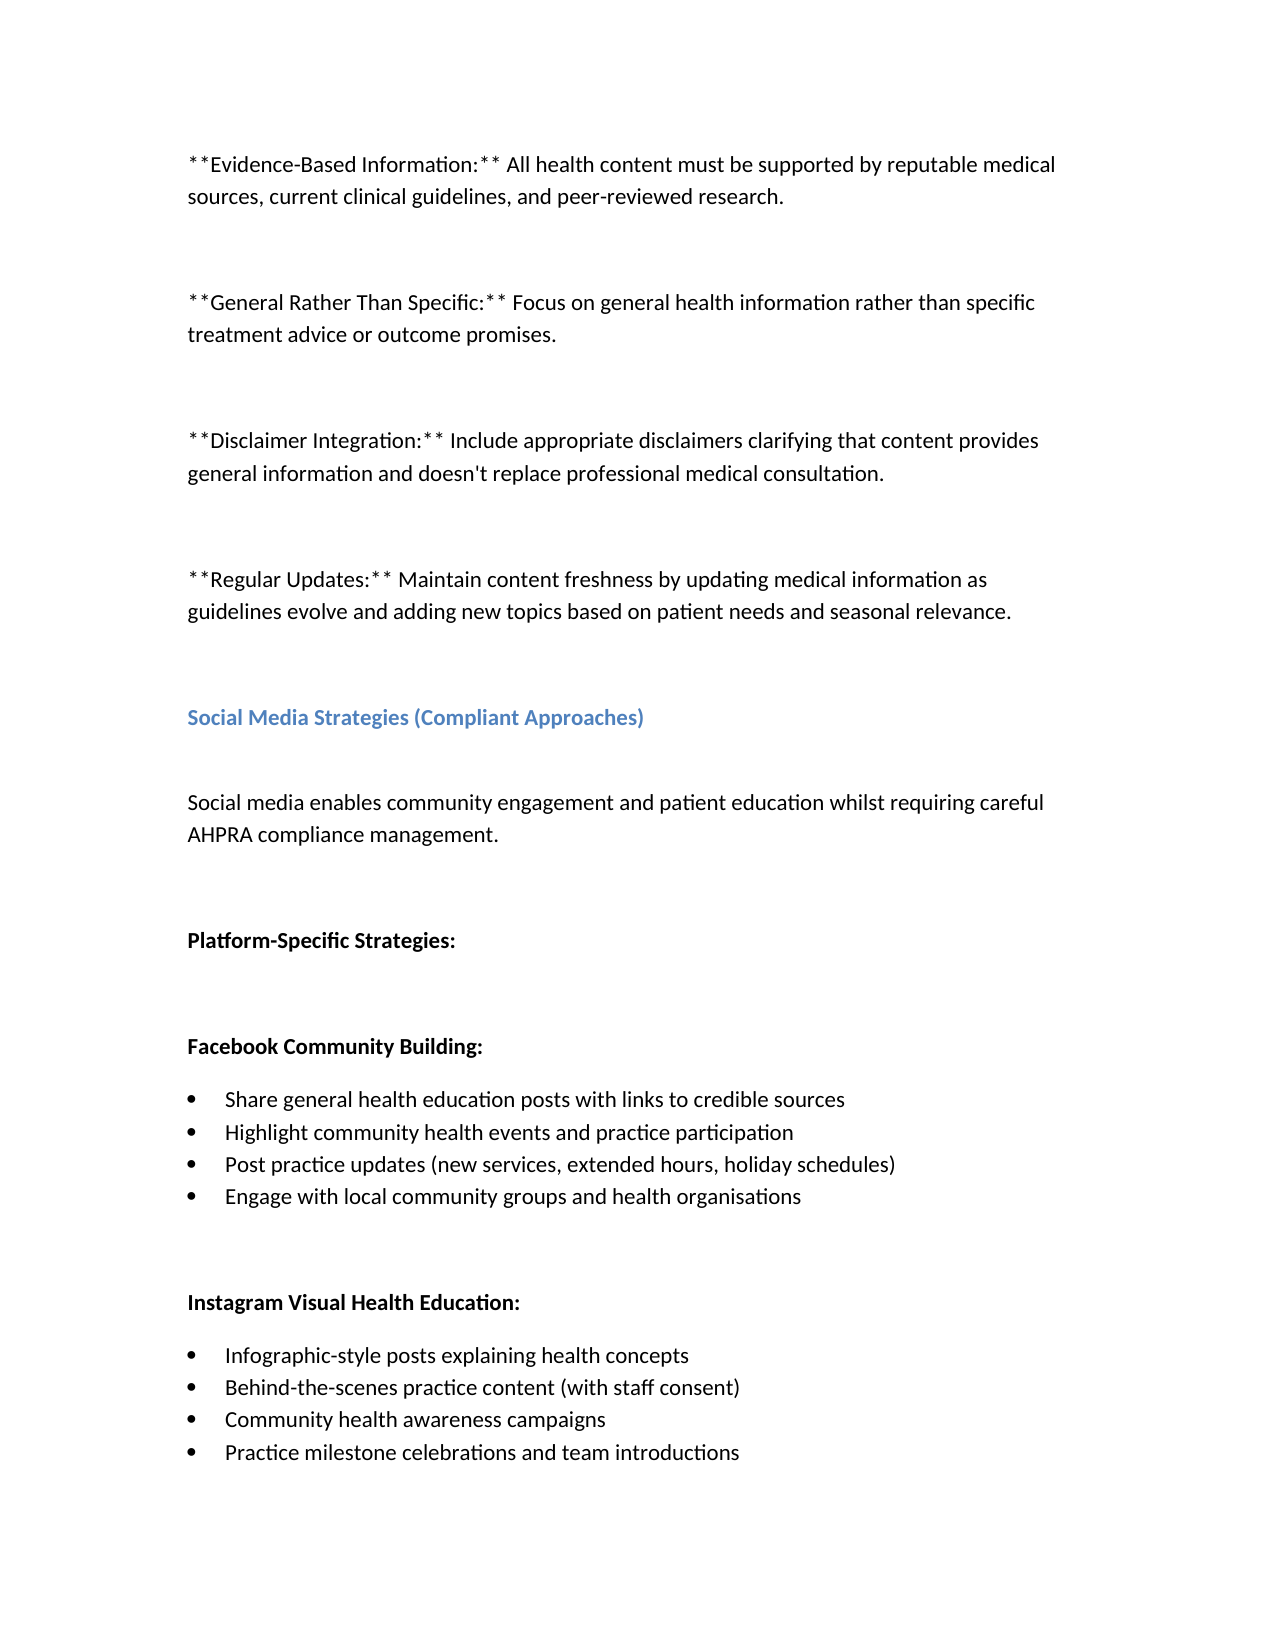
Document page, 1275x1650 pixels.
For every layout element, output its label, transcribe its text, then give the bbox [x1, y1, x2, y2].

text **Regular Updates:** Maintain content freshness by updating medical information as guidelines evolve and adding new topics based on patient needs and seasonal relevance. [187, 565, 1087, 625]
text Facebook Community Building: [187, 1032, 1087, 1060]
list Share general health education posts with links to credible sources [187, 1085, 1087, 1113]
text **General Rather Than Specific:** Focus on general health information rather than specific treatment advice or outcome promises. [187, 288, 1087, 348]
list Community health awareness campaigns [187, 1405, 1087, 1433]
list Infographic-style posts explaining health concepts [187, 1341, 1087, 1369]
text **Disclaimer Integration:** Include appropriate disclaimers clarifying that content provides general information and doesn't replace professional medical consultation. [187, 426, 1087, 487]
list Behind-the-scenes practice content (with staff consent) [187, 1373, 1087, 1401]
list Post practice updates (new services, extended hours, holiday schedules) [187, 1150, 1087, 1178]
list Engage with local community groups and health organisations [187, 1182, 1087, 1210]
text Instagram Visual Health Education: [187, 1288, 1087, 1316]
text Platform-Specific Strategies: [187, 926, 1087, 954]
subtitle Social Media Strategies (Compliant Approaches) [187, 703, 1087, 731]
text **Evidence-Based Information:** All health content must be supported by reputable medical sources, current clinical guidelines, and peer-reviewed research. [187, 150, 1087, 210]
text Social media enables community engagement and patient education whilst requiring careful AHPRA compliance management. [187, 788, 1087, 848]
list Highlight community health events and practice participation [187, 1118, 1087, 1146]
list Practice milestone celebrations and team introductions [187, 1438, 1087, 1466]
